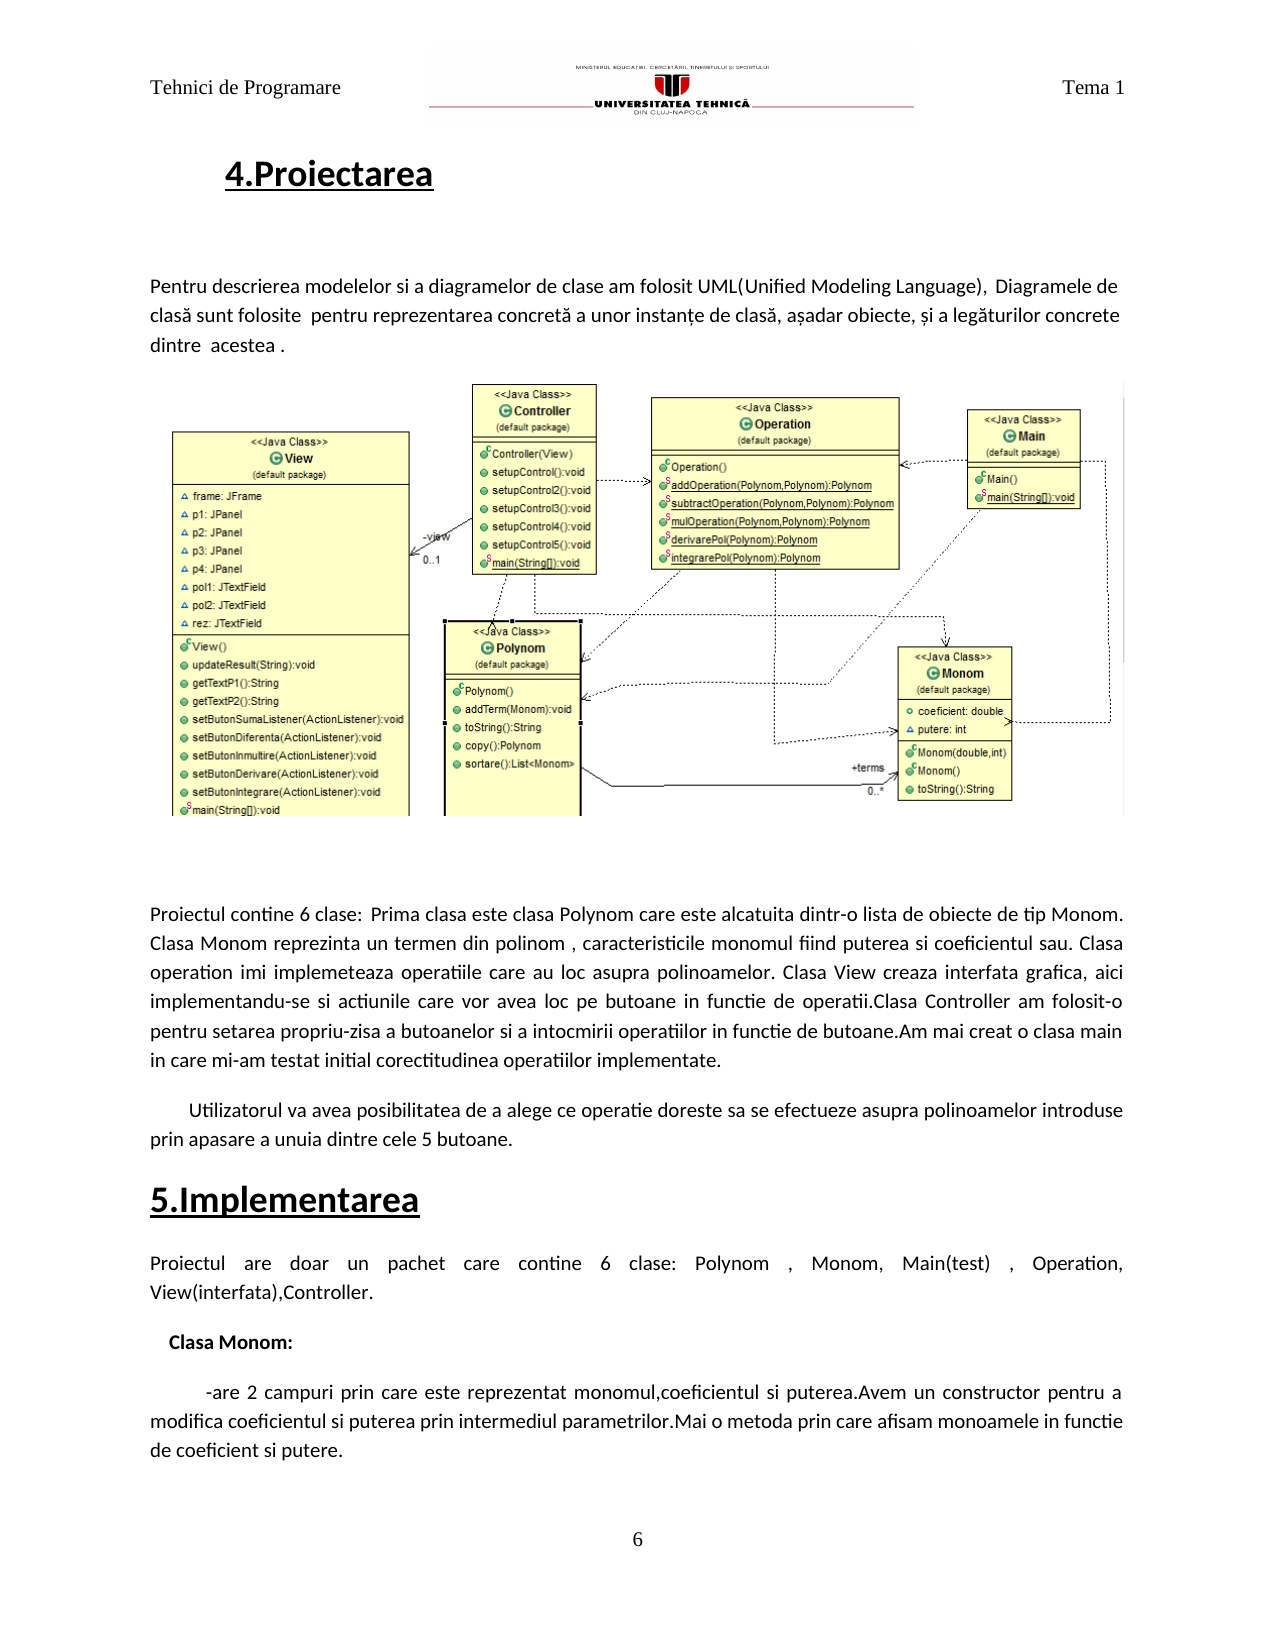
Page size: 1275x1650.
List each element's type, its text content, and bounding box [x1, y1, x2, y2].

text Proiectul contine 6 clase: Prima clasa este clasa Polynom care este alcatuita dintr-o lista de obiecte de tip Monom. Clasa Monom reprezinta un termen din polinom , caracteristicile monomul fiind puterea si coeficientul sau. Clasa operation imi implemeteaza operatiile care au loc asupra polinoamelor. Clasa View creaza interfata grafica, aici implementandu-se si actiunile care vor avea loc pe butoane in functie de operatii.Clasa Controller am folosit-o pentru setarea propriu-zisa a butoanelor si a intocmirii operatiilor in functie de butoane.Am mai creat o clasa main in care mi-am testat initial corectitudinea operatiilor implementate. [150, 901, 1125, 1072]
text Utilizatorul va avea posibilitatea de a alege ce operatie doreste sa se efectueze asupra polinoamelor introduse prin apasare a unuia dintre cele 5 butoane. [150, 1097, 1125, 1152]
text Clasa Monom: [150, 1329, 1125, 1354]
text 5.Implementarea [150, 1176, 1125, 1222]
text Proiectul are doar un pachet care contine 6 clase: Polynom , Monom, Main(test) , Operation, View(interfata),Controller. [150, 1250, 1125, 1304]
picture [150, 381, 1125, 818]
text 4.Proiectarea [150, 150, 1125, 196]
text -are 2 campuri prin care este reprezentat monomul,coeficientul si puterea.Avem un constructor pentru a modifica coeficientul si puterea prin intermediul parametrilor.Mai o metoda prin care afisam monoamele in functie de coeficient si putere. [150, 1379, 1125, 1463]
text Pentru descrierea modelelor si a diagramelor de clase am folosit UML(Unified Modeling Language), Diagramele de clasă sunt folosite pentru reprezentarea concretă a unor instanțe de clasă, așadar obiecte, și a legăturilor concrete dintre acestea . [150, 273, 1125, 357]
picture [429, 45, 915, 126]
